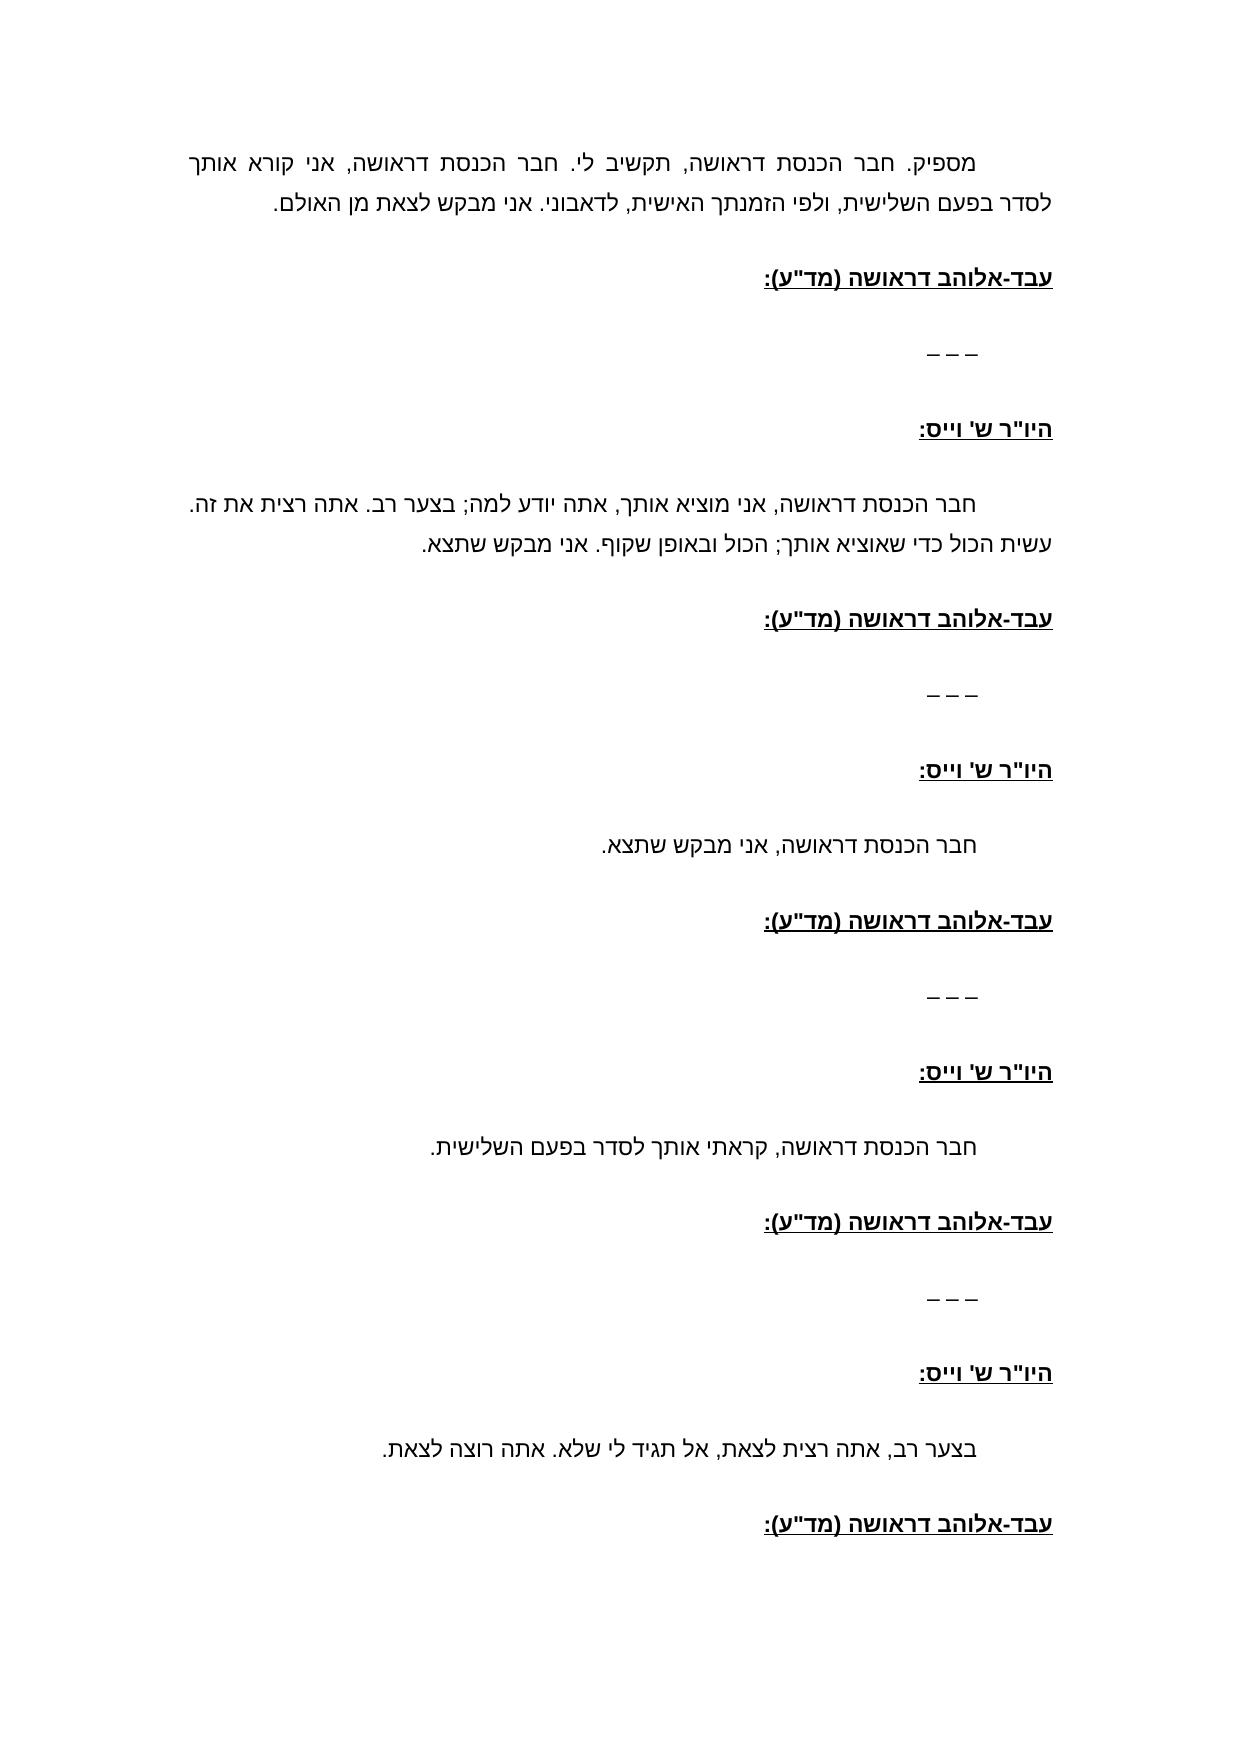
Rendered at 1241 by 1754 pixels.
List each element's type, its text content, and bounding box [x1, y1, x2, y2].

text חבר הכנסת דראושה, קראתי אותך לסדר בפעם השלישית. [187, 1134, 1053, 1160]
text עבד-אלוהב דראושה (מד"ע): [187, 908, 1053, 934]
text היו"ר ש' וייס: [187, 416, 1053, 442]
text חבר הכנסת דראושה, אני מוציא אותך, אתה יודע למה; בצער רב. אתה רצית את זה. עשית הכול כדי שאוציא אותך; הכול ובאופן שקוף. אני מבקש שתצא. [187, 491, 1053, 557]
text היו"ר ש' וייס: [187, 1058, 1053, 1085]
text עבד-אלוהב דראושה (מד"ע): [187, 606, 1053, 632]
text היו"ר ש' וייס: [187, 757, 1053, 783]
text עבד-אלוהב דראושה (מד"ע): [187, 1511, 1053, 1537]
text – – – [187, 1285, 1053, 1311]
text – – – [187, 340, 1053, 367]
text היו"ר ש' וייס: [187, 1360, 1053, 1387]
text בצער רב, אתה רצית לצאת, אל תגיד לי שלא. אתה רוצה לצאת. [187, 1436, 1053, 1462]
text עבד-אלוהב דראושה (מד"ע): [187, 1209, 1053, 1236]
text – – – [187, 983, 1053, 1009]
text מספיק. חבר הכנסת דראושה, תקשיב לי. חבר הכנסת דראושה, אני קורא אותך לסדר בפעם השלישית, ולפי הזמנתך האישית, לדאבוני. אני מבקש לצאת מן האולם. [187, 150, 1053, 216]
text – – – [187, 681, 1053, 708]
text עבד-אלוהב דראושה (מד"ע): [187, 265, 1053, 291]
text חבר הכנסת דראושה, אני מבקש שתצא. [187, 832, 1053, 859]
